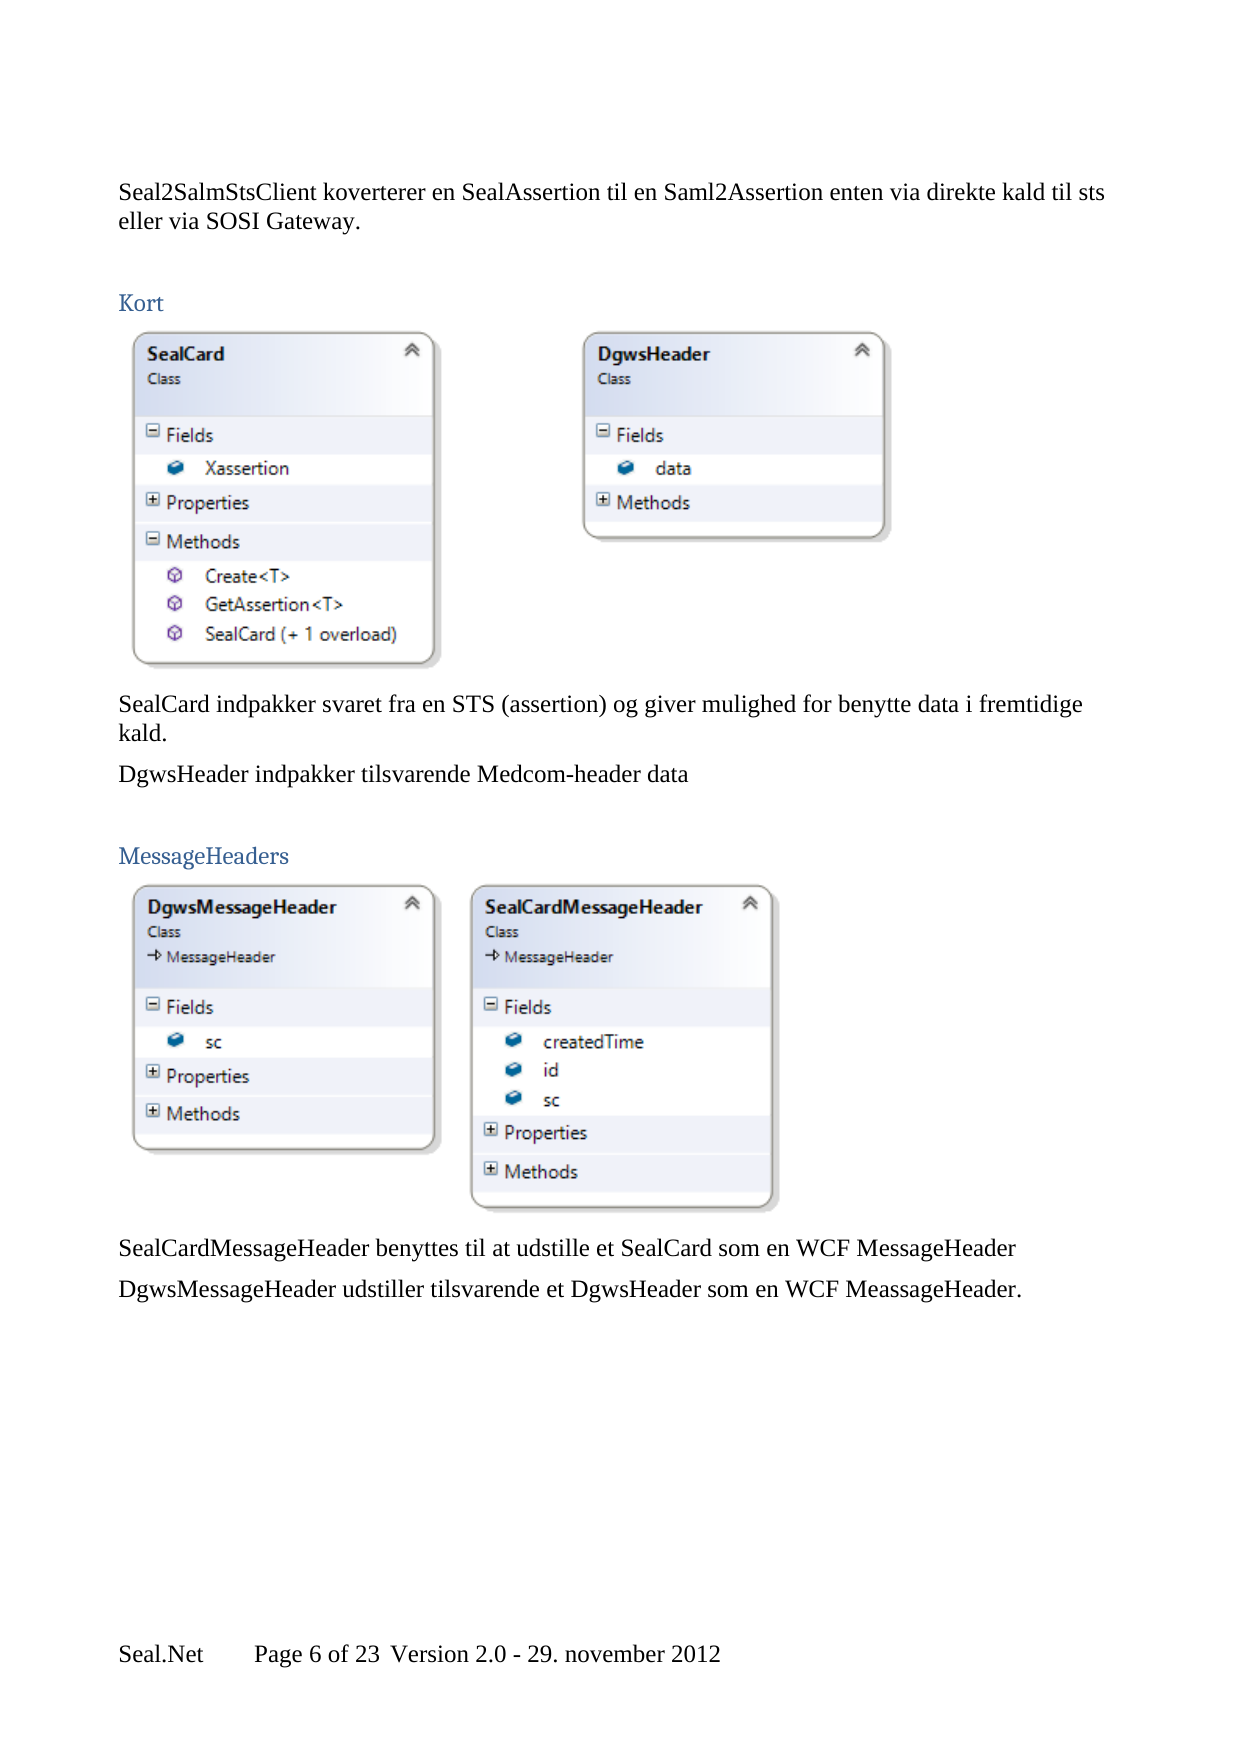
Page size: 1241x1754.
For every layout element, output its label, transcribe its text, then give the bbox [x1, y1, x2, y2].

text SealCard indpakker svaret fra en STS (assertion) og giver mulighed for benytte data i fremtidige kald. [118, 689, 1122, 747]
text SealCardMessageHeader benyttes til at udstille et SealCard som en WCF MessageHeader [118, 1233, 1122, 1262]
text DgwsMessageHeader udstiller tilsvarende et DgwsHeader som en WCF MeassageHeader. [118, 1274, 1122, 1303]
picture [118, 317, 898, 677]
text Seal2SalmStsClient koverterer en SealAssertion til en Saml2Assertion enten via direkte kald til sts eller via SOSI Gateway. [118, 177, 1122, 235]
text DgwsHeader indpakker tilsvarende Medcom-header data [118, 759, 1122, 788]
picture [118, 870, 786, 1221]
subtitle Kort [118, 288, 1122, 317]
subtitle MessageHeaders [118, 842, 1122, 870]
